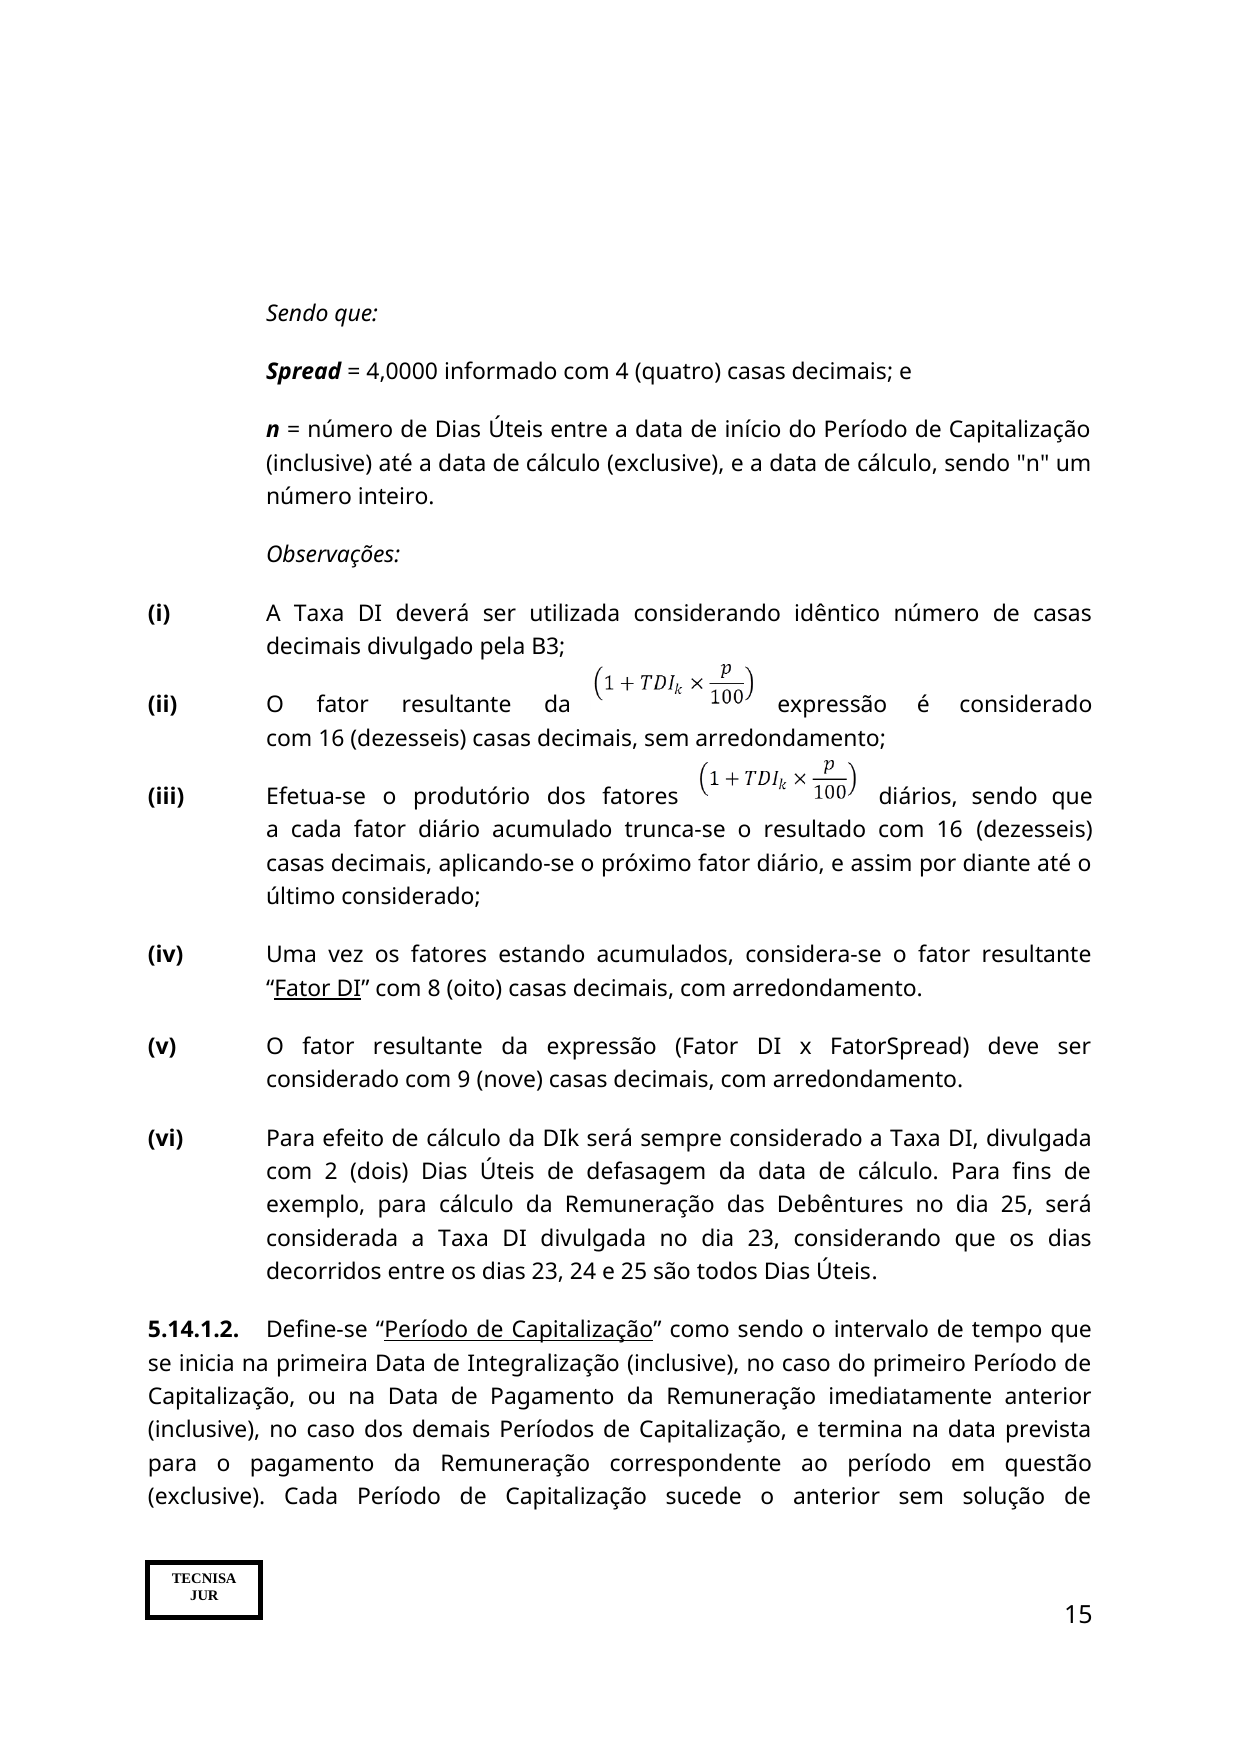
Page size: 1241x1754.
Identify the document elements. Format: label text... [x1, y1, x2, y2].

list Spread = 4,0000 informado com 4 (quatro) casas decimais; e [266, 353, 1092, 386]
list Efetua-se o produtório dos fatores diários, sendo que a cada fator diário acumulado trunca-se o resultado com 16 (dezesseis) casas decimais, aplicando-se o próximo fator diário, e assim por diante até o último considerado; [148, 778, 1092, 911]
list Observações: [266, 536, 1092, 569]
list Uma vez os fatores estando acumulados, considera-se o fator resultante “Fator DI” com 8 (oito) casas decimais, com arredondamento. [148, 936, 1092, 1003]
picture [590, 661, 759, 711]
list O fator resultante da expressão é considerado com 16 (dezesseis) casas decimais, sem arredondamento; [148, 686, 1092, 753]
list n = número de Dias Úteis entre a data de início do Período de Capitalização (inclusive) até a data de cálculo (exclusive), e a data de cálculo, sendo "n" um número inteiro. [266, 411, 1092, 511]
list Sendo que: [266, 294, 1092, 328]
picture [697, 756, 860, 803]
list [148, 1311, 1092, 1511]
list O fator resultante da expressão (Fator DI x FatorSpread) deve ser considerado com 9 (nove) casas decimais, com arredondamento. [148, 1028, 1092, 1094]
list Para efeito de cálculo da DIk será sempre considerado a Taxa DI, divulgada com 2 (dois) Dias Úteis de defasagem da data de cálculo. Para fins de exemplo, para cálculo da Remuneração das Debêntures no dia 25, será considerada a Taxa DI divulgada no dia 23, considerando que os dias decorridos entre os dias 23, 24 e 25 são todos Dias Úteis. [148, 1119, 1092, 1286]
list A Taxa DI deverá ser utilizada considerando idêntico número de casas decimais divulgado pela B3; [148, 594, 1092, 661]
